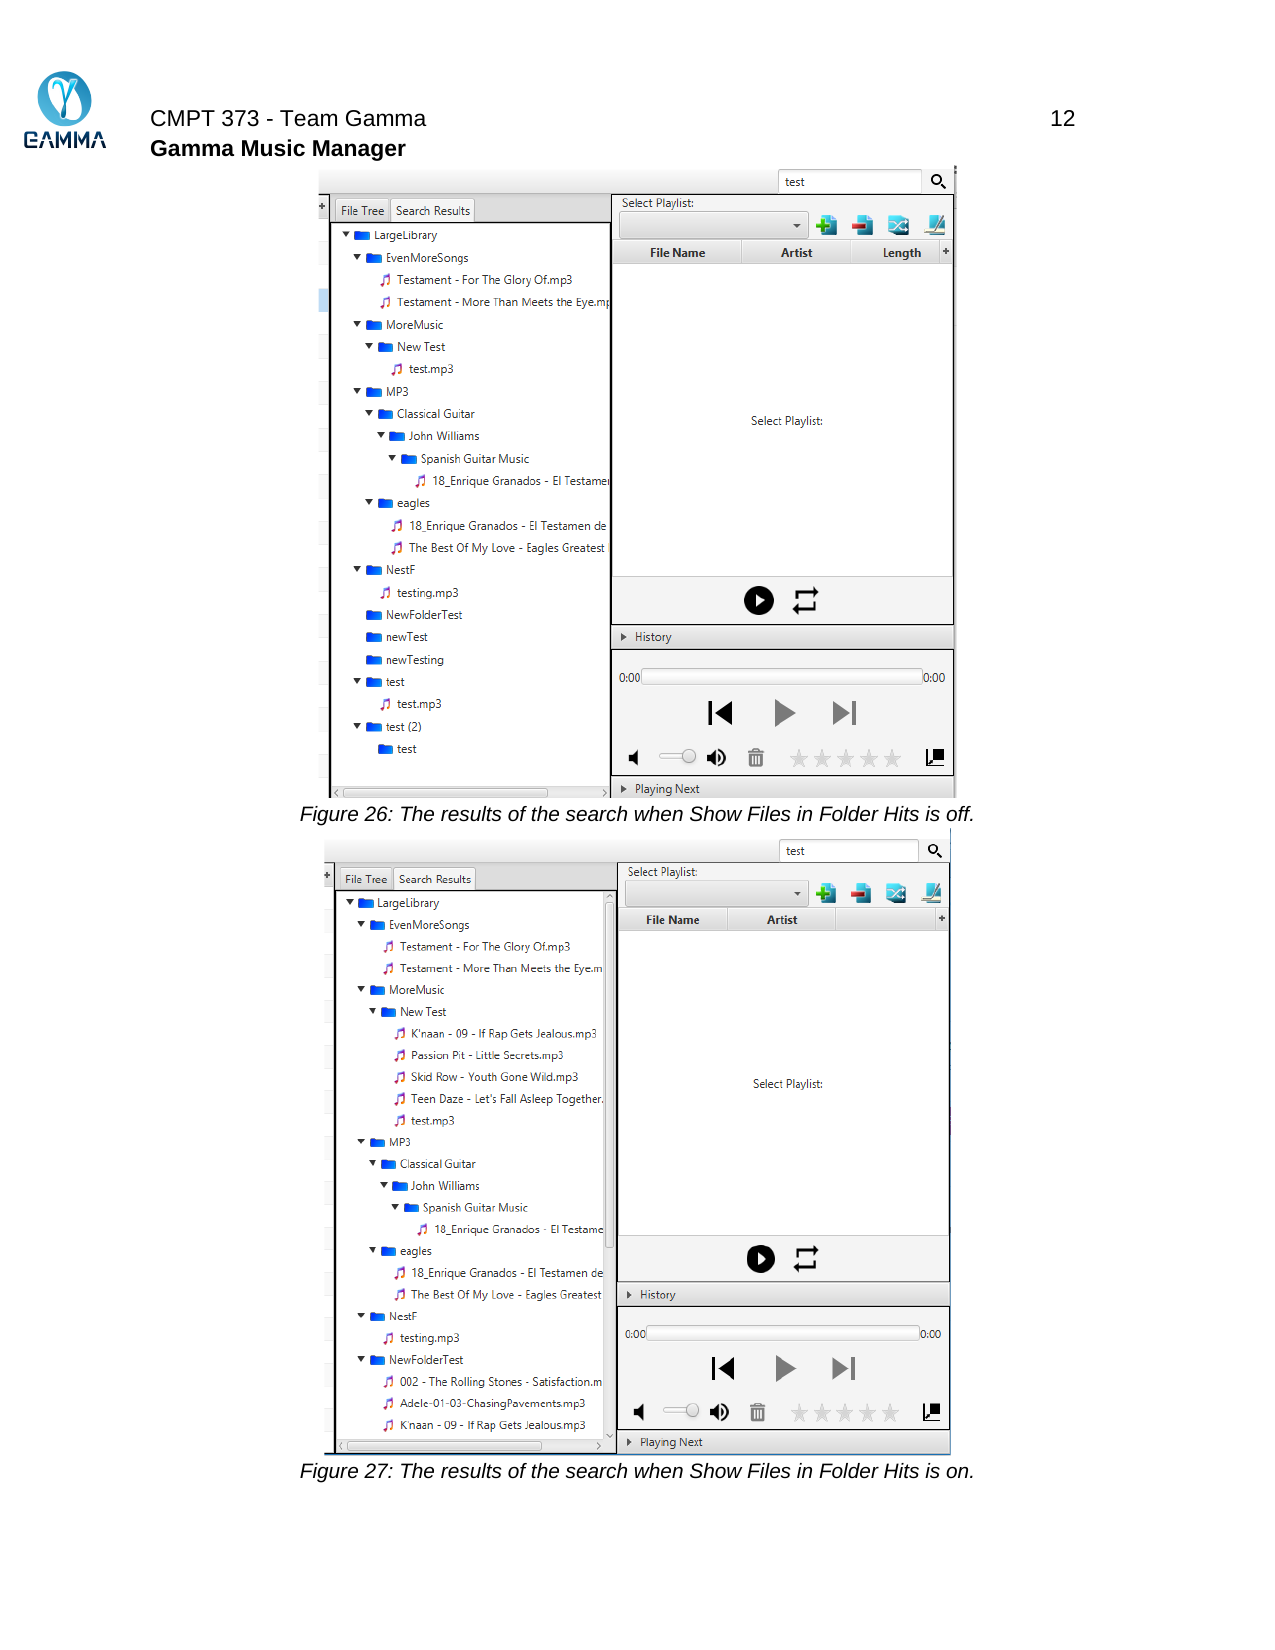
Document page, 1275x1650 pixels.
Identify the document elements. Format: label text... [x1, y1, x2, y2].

picture [21, 71, 108, 157]
picture [318, 165, 957, 798]
text Figure 27: The results of the search when Show Files in Folder Hits is on. [150, 1459, 1125, 1483]
text Figure 26: The results of the search when Show Files in Folder Hits is off. [150, 801, 1125, 825]
picture [324, 828, 951, 1456]
